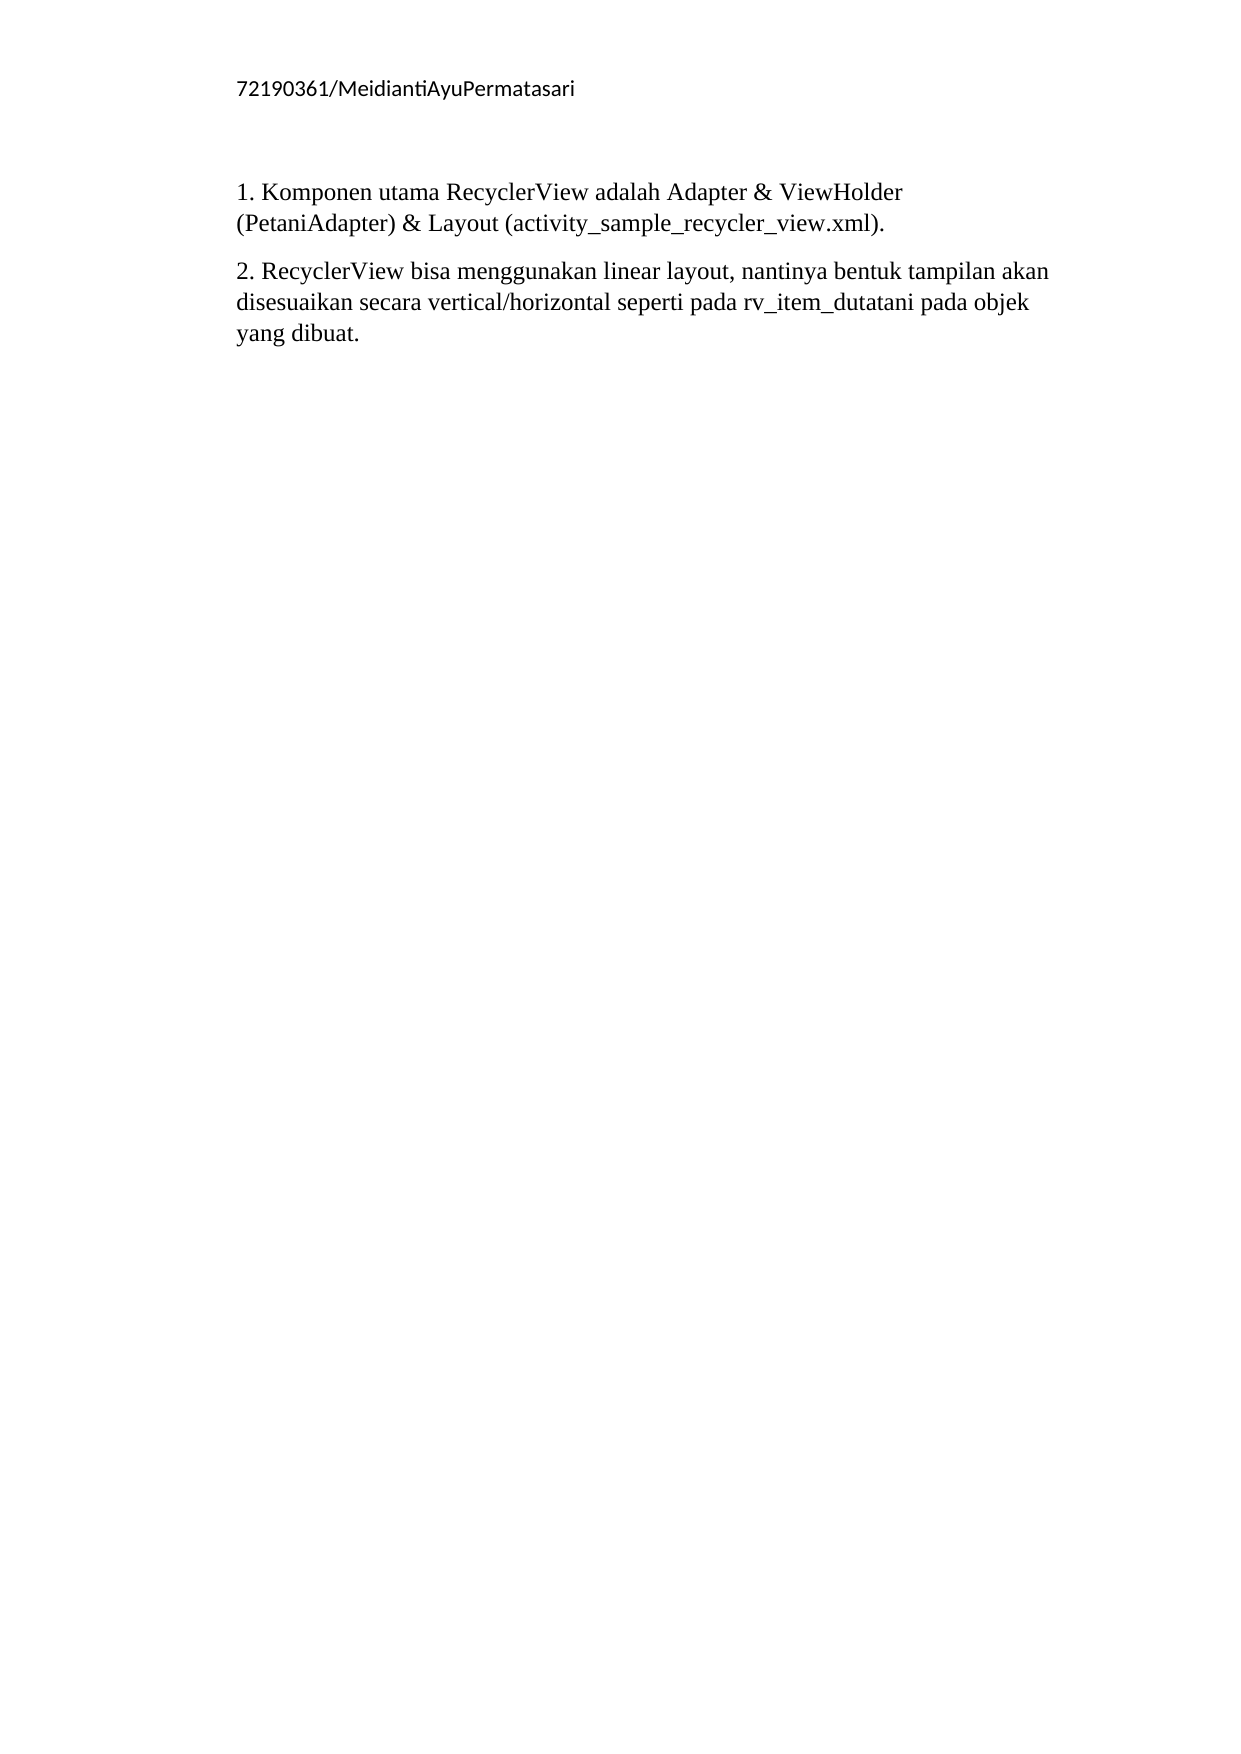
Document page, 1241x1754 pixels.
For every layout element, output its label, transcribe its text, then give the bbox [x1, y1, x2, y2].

text 1. Komponen utama RecyclerView adalah Adapter & ViewHolder (PetaniAdapter) & Layout (activity_sample_recycler_view.xml). [236, 177, 1063, 237]
text 2. RecyclerView bisa menggunakan linear layout, nantinya bentuk tampilan akan disesuaikan secara vertical/horizontal seperti pada rv_item_dutatani pada objek yang dibuat. [236, 256, 1063, 347]
